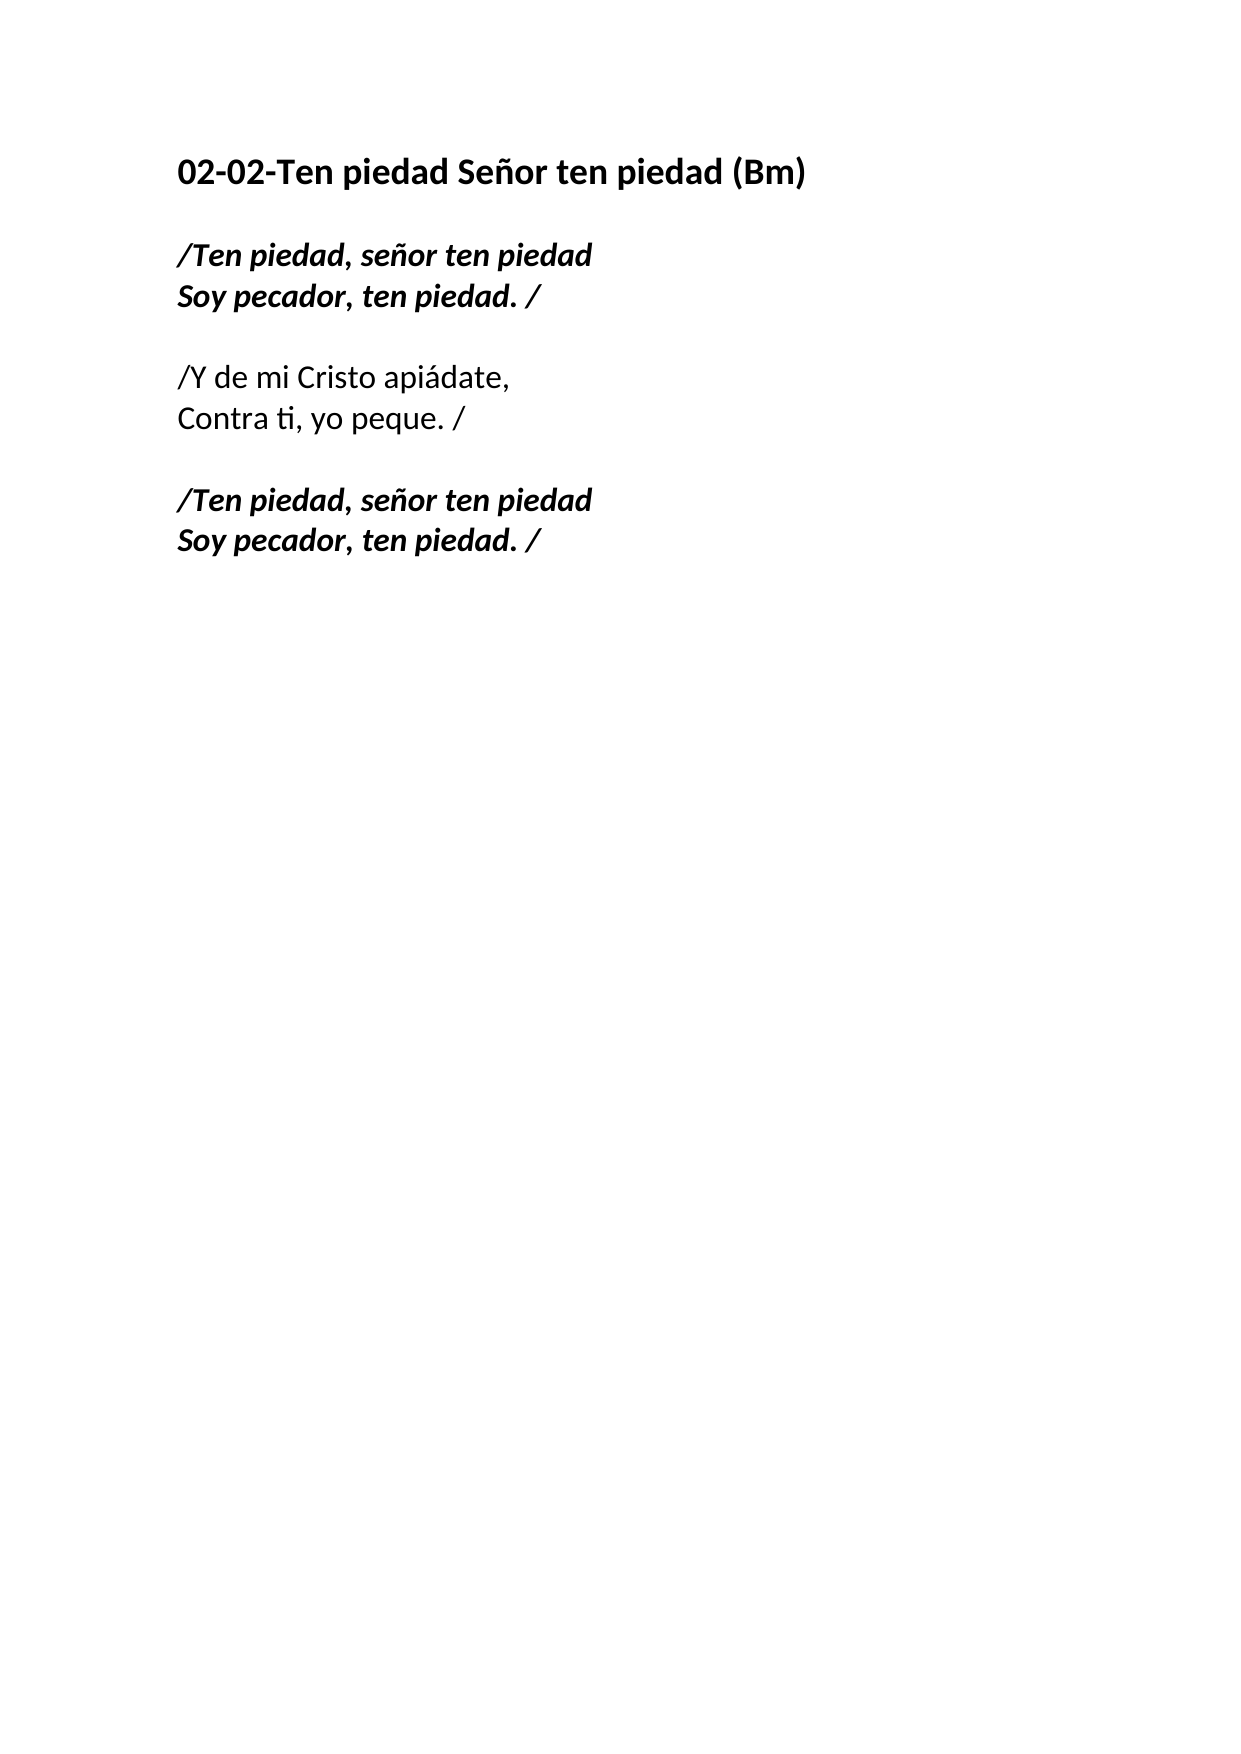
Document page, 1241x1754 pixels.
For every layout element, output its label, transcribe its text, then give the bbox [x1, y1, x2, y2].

text /Ten piedad, señor ten piedad [177, 478, 1063, 519]
text Soy pecador, ten piedad. / [177, 275, 1063, 316]
text /Y de mi Cristo apiádate, [177, 356, 1063, 397]
text Soy pecador, ten piedad. / [177, 519, 1063, 560]
list 02-02-Ten piedad Señor ten piedad (Bm) [177, 148, 1063, 193]
text Contra ti, yo peque. / [177, 397, 1063, 438]
text /Ten piedad, señor ten piedad [177, 234, 1063, 275]
